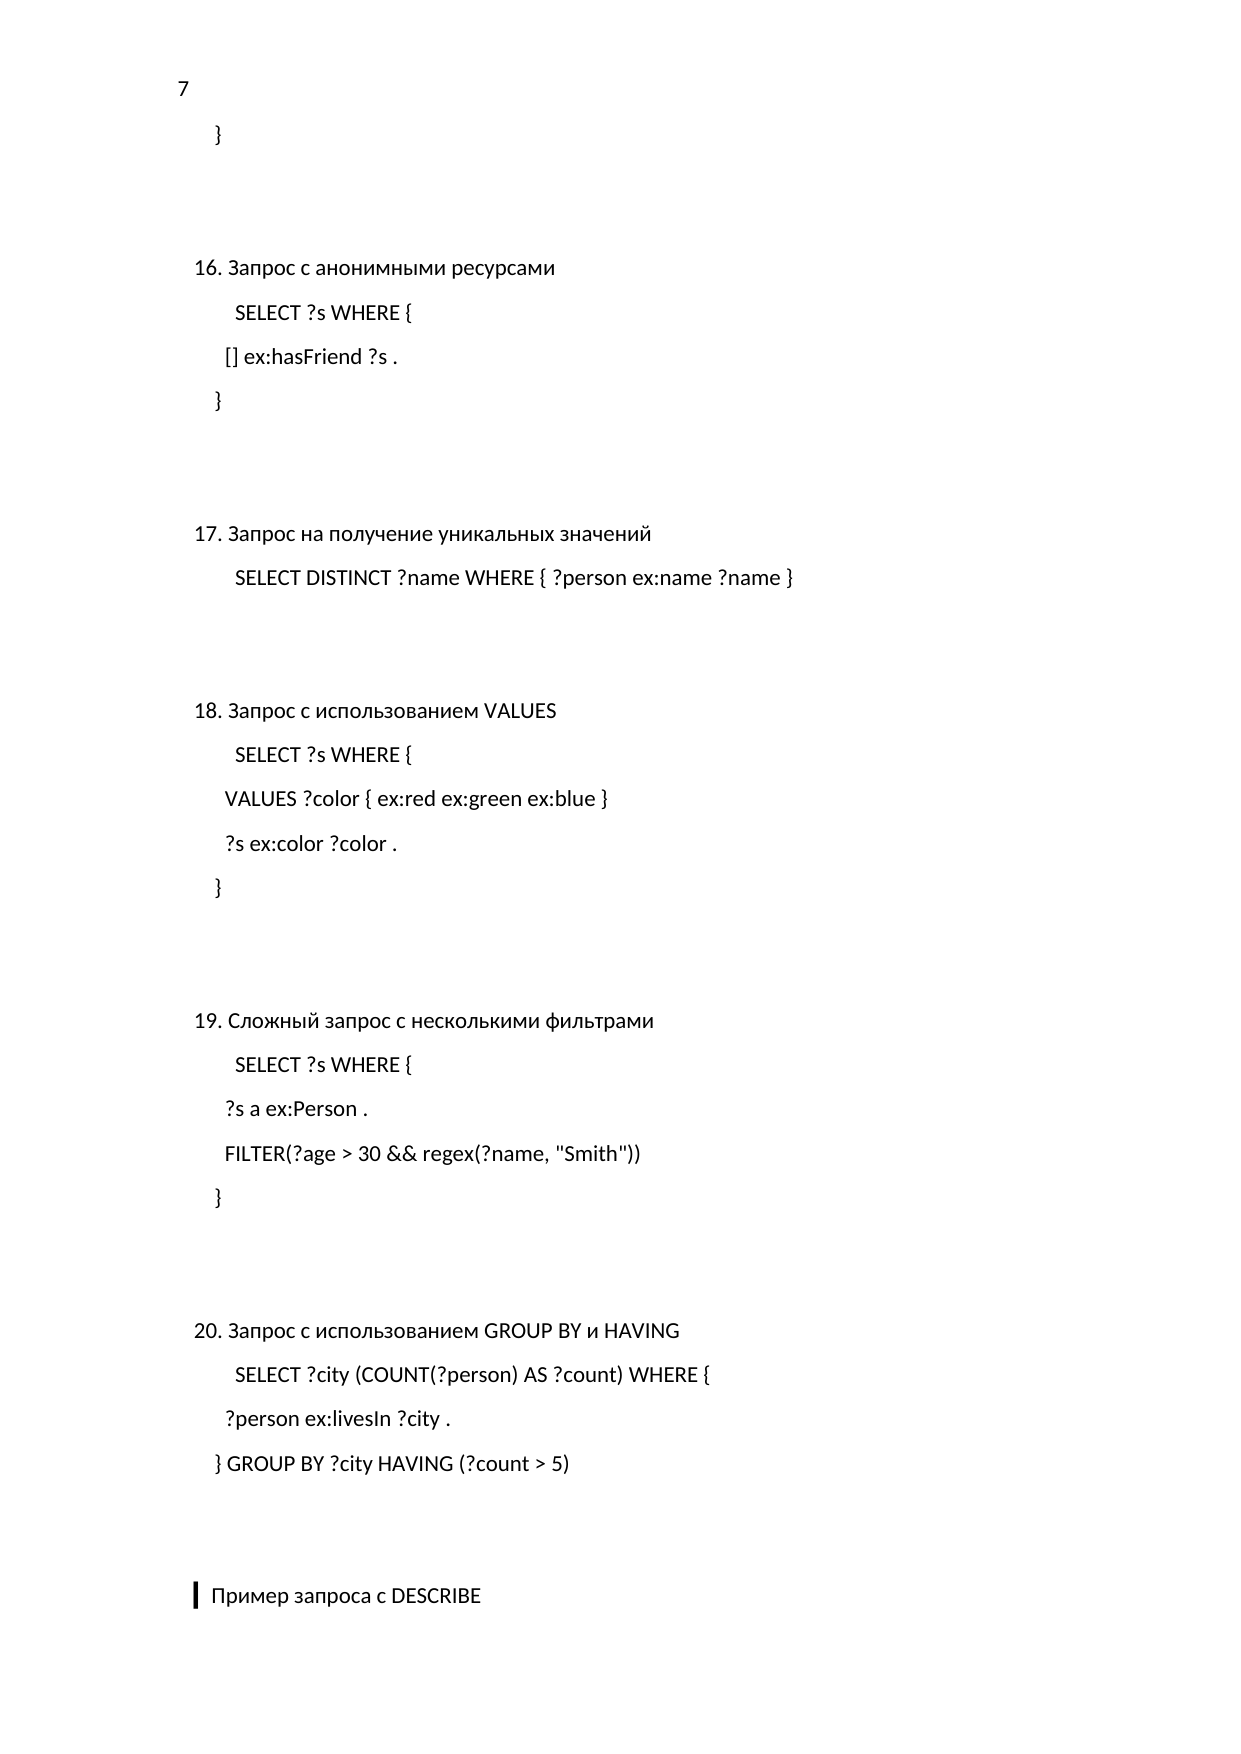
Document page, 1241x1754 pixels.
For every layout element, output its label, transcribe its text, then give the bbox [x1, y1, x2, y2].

text SELECT DISTINCT ?name WHERE { ?person ex:name ?name } [194, 563, 1116, 591]
text SELECT ?city (COUNT(?person) AS ?count) WHERE { [194, 1360, 1116, 1388]
text 20. Запрос с использованием GROUP BY и HAVING [194, 1316, 1116, 1344]
text } [194, 386, 1116, 414]
text SELECT ?s WHERE { [194, 740, 1116, 768]
text VALUES ?color { ex:red ex:green ex:blue } [194, 784, 1116, 813]
text } [194, 1183, 1116, 1211]
text ?s a ex:Person . [194, 1094, 1116, 1122]
text [] ex:hasFriend ?s . [194, 342, 1116, 370]
text 16. Запрос с анонимными ресурсами [194, 253, 1116, 281]
text } GROUP BY ?city HAVING (?count > 5) [194, 1449, 1116, 1477]
text ?s ex:color ?color . [194, 829, 1116, 857]
text ▎Пример запроса с DESCRIBE [197, 1581, 1116, 1609]
text ?person ex:livesIn ?city . [194, 1404, 1116, 1432]
text } [194, 873, 1116, 901]
text 17. Запрос на получение уникальных значений [194, 519, 1116, 547]
text 18. Запрос с использованием VALUES [194, 696, 1116, 724]
text 19. Сложный запрос с несколькими фильтрами [194, 1006, 1116, 1034]
text FILTER(?age > 30 && regex(?name, "Smith")) [194, 1139, 1116, 1167]
text } [194, 121, 1116, 148]
text SELECT ?s WHERE { [194, 1050, 1116, 1078]
text SELECT ?s WHERE { [194, 298, 1116, 326]
